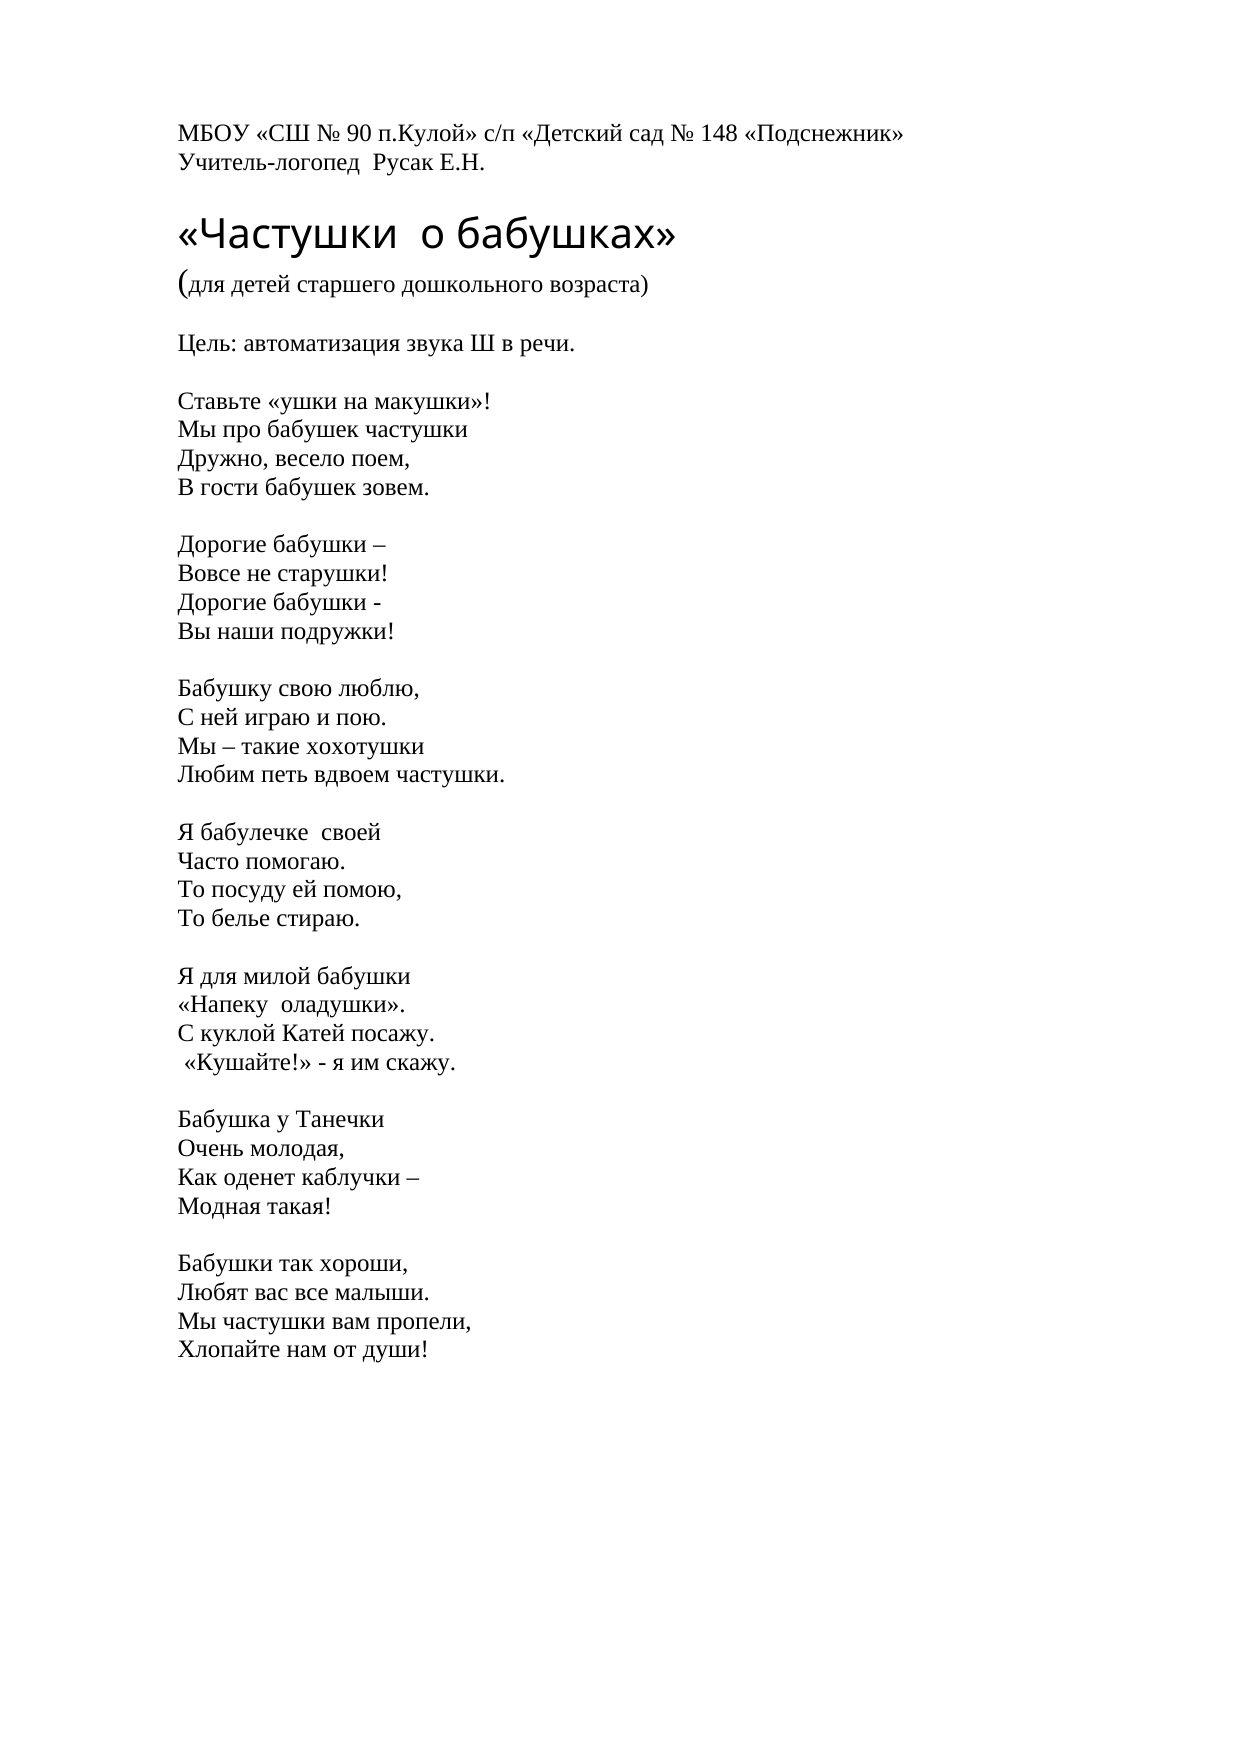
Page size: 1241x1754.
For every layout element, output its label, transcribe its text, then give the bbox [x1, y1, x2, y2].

text Любим петь вдвоем частушки. [177, 759, 1152, 788]
text «Кушайте!» - я им скажу. [177, 1047, 1152, 1076]
text Дорогие бабушки – [177, 529, 1152, 558]
text Любят вас все малыши. [177, 1277, 1152, 1306]
text Мы частушки вам пропели, [177, 1306, 1152, 1334]
text Как оденет каблучки – [177, 1162, 1152, 1191]
text Ставьте «ушки на макушки»! [177, 386, 1152, 414]
text То посуду ей помою, [177, 874, 1152, 903]
text МБОУ «СШ № 90 п.Кулой» с/п «Детский сад № 148 «Подснежник» [177, 118, 1152, 147]
text Часто помогаю. [177, 846, 1152, 874]
text В гости бабушек зовем. [177, 472, 1152, 501]
text Вовсе не старушки! [177, 558, 1152, 587]
text «Частушки о бабушках» [177, 204, 1152, 261]
text «Напеку оладушки». [177, 989, 1152, 1018]
text Я бабулечке своей [177, 817, 1152, 846]
text Дорогие бабушки - [177, 587, 1152, 616]
text Очень молодая, [177, 1133, 1152, 1162]
text С куклой Катей посажу. [177, 1018, 1152, 1047]
text Цель: автоматизация звука Ш в речи. [177, 328, 1152, 357]
text Бабушка у Танечки [177, 1104, 1152, 1133]
text Мы про бабушек частушки [177, 414, 1152, 443]
text Бабушку свою люблю, [177, 673, 1152, 702]
text Мы – такие хохотушки [177, 731, 1152, 759]
text Хлопайте нам от души! [177, 1334, 1152, 1363]
text То белье стираю. [177, 903, 1152, 932]
text Дружно, весело поем, [177, 443, 1152, 472]
text Я для милой бабушки [177, 961, 1152, 989]
text (для детей старшего дошкольного возраста) [177, 261, 1152, 299]
text Учитель-логопед Русак Е.Н. [177, 147, 1152, 176]
text Бабушки так хороши, [177, 1248, 1152, 1277]
text Вы наши подружки! [177, 616, 1152, 644]
text С ней играю и пою. [177, 702, 1152, 731]
text Модная такая! [177, 1191, 1152, 1219]
